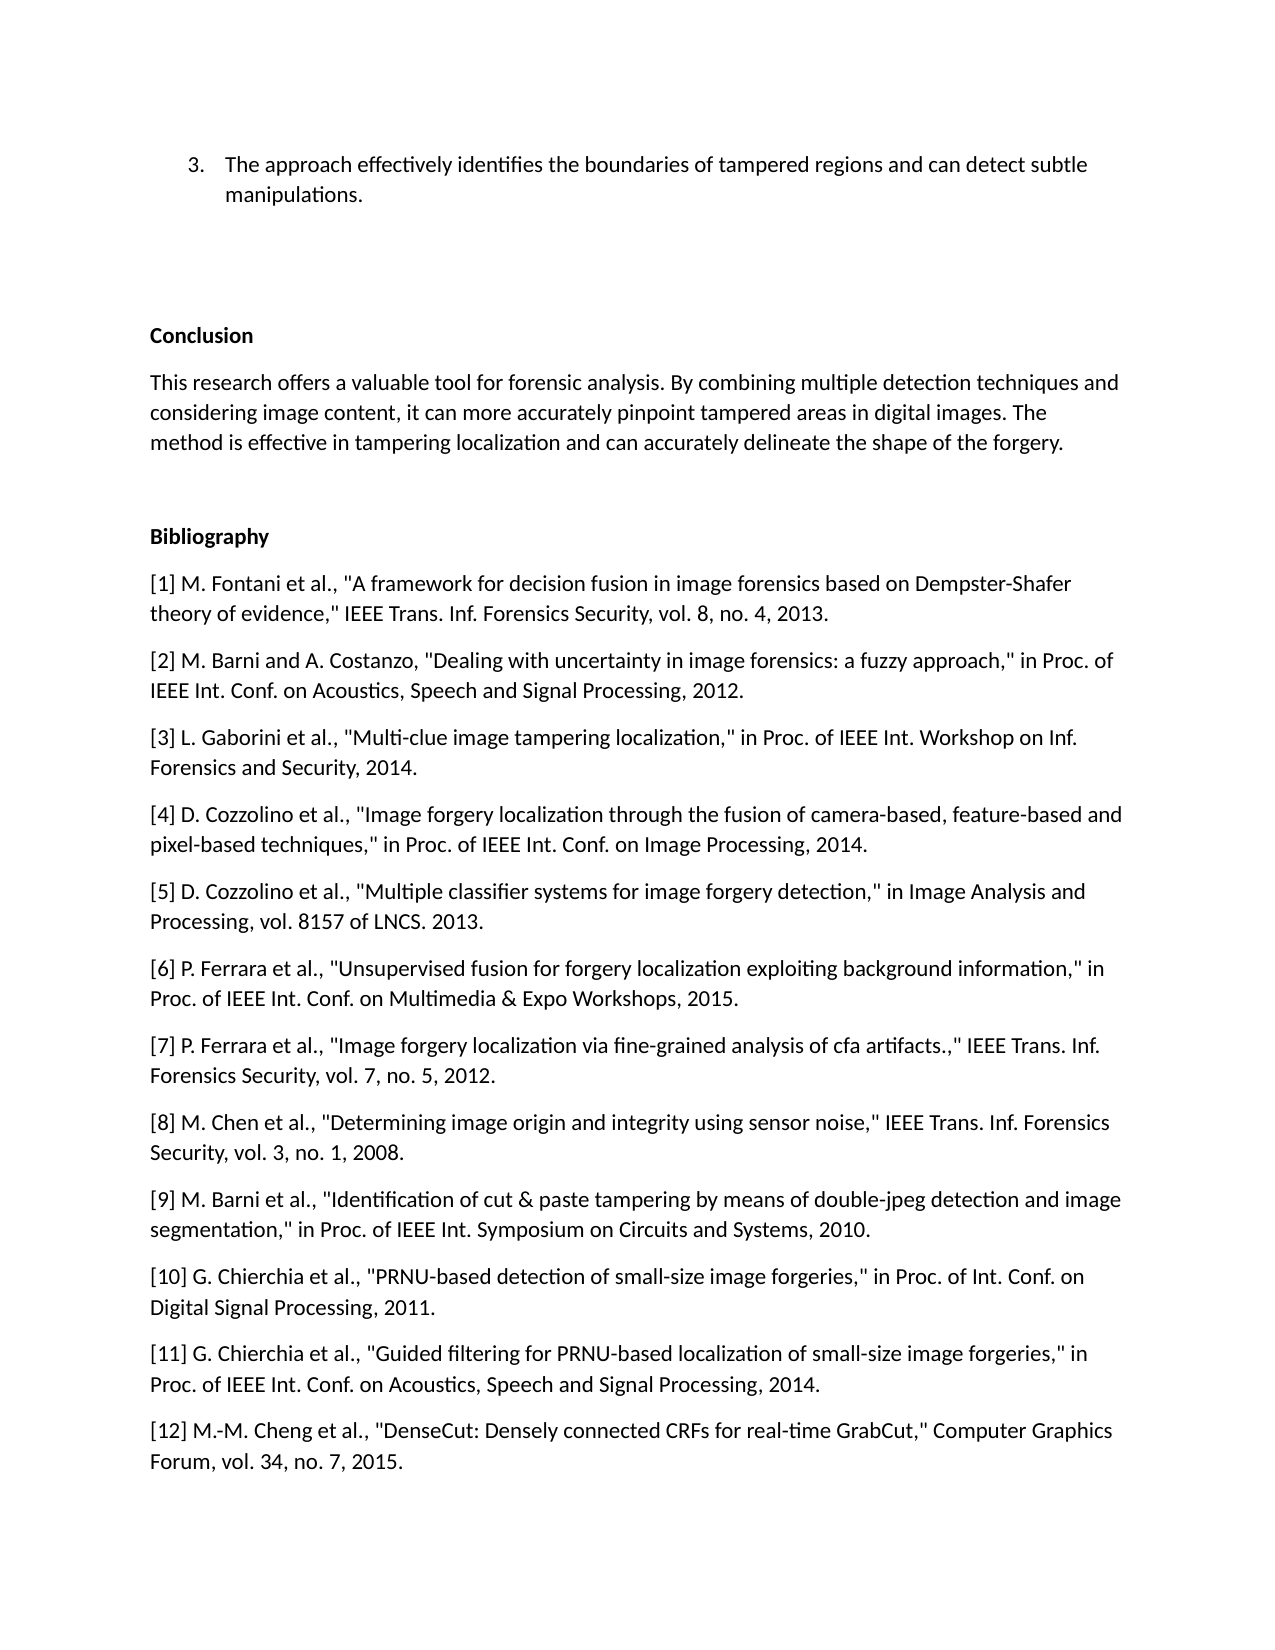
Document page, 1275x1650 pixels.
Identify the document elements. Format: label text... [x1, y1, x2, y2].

text [3] L. Gaborini et al., "Multi-clue image tampering localization," in Proc. of IEEE Int. Workshop on Inf. Forensics and Security, 2014. [150, 723, 1125, 781]
text [11] G. Chierchia et al., "Guided filtering for PRNU-based localization of small-size image forgeries," in Proc. of IEEE Int. Conf. on Acoustics, Speech and Signal Processing, 2014. [150, 1339, 1125, 1398]
text This research offers a valuable tool for forensic analysis. By combining multiple detection techniques and considering image content, it can more accurately pinpoint tampered areas in digital images. The method is effective in tampering localization and can accurately delineate the shape of the forgery. [150, 368, 1125, 456]
text [4] D. Cozzolino et al., "Image forgery localization through the fusion of camera-based, feature-based and pixel-based techniques," in Proc. of IEEE Int. Conf. on Image Processing, 2014. [150, 800, 1125, 858]
text [6] P. Ferrara et al., "Unsupervised fusion for forgery localization exploiting background information," in Proc. of IEEE Int. Conf. on Multimedia & Expo Workshops, 2015. [150, 954, 1125, 1012]
text [2] M. Barni and A. Costanzo, "Dealing with uncertainty in image forensics: a fuzzy approach," in Proc. of IEEE Int. Conf. on Acoustics, Speech and Signal Processing, 2012. [150, 646, 1125, 704]
text [12] M.-M. Cheng et al., "DenseCut: Densely connected CRFs for real-time GrabCut," Computer Graphics Forum, vol. 34, no. 7, 2015. [150, 1417, 1125, 1475]
text [8] M. Chen et al., "Determining image origin and integrity using sensor noise," IEEE Trans. Inf. Forensics Security, vol. 3, no. 1, 2008. [150, 1108, 1125, 1167]
text [5] D. Cozzolino et al., "Multiple classifier systems for image forgery detection," in Image Analysis and Processing, vol. 8157 of LNCS. 2013. [150, 877, 1125, 935]
text Conclusion [150, 321, 1125, 349]
text [10] G. Chierchia et al., "PRNU-based detection of small-size image forgeries," in Proc. of Int. Conf. on Digital Signal Processing, 2011. [150, 1262, 1125, 1321]
text [9] M. Barni et al., "Identification of cut & paste tampering by means of double-jpeg detection and image segmentation," in Proc. of IEEE Int. Symposium on Circuits and Systems, 2010. [150, 1185, 1125, 1244]
text Bibliography [150, 522, 1125, 550]
text [7] P. Ferrara et al., "Image forgery localization via fine-grained analysis of cfa artifacts.," IEEE Trans. Inf. Forensics Security, vol. 7, no. 5, 2012. [150, 1031, 1125, 1089]
list The approach effectively identifies the boundaries of tampered regions and can detect subtle manipulations. [187, 150, 1125, 208]
text [1] M. Fontani et al., "A framework for decision fusion in image forensics based on Dempster-Shafer theory of evidence," IEEE Trans. Inf. Forensics Security, vol. 8, no. 4, 2013. [150, 569, 1125, 627]
